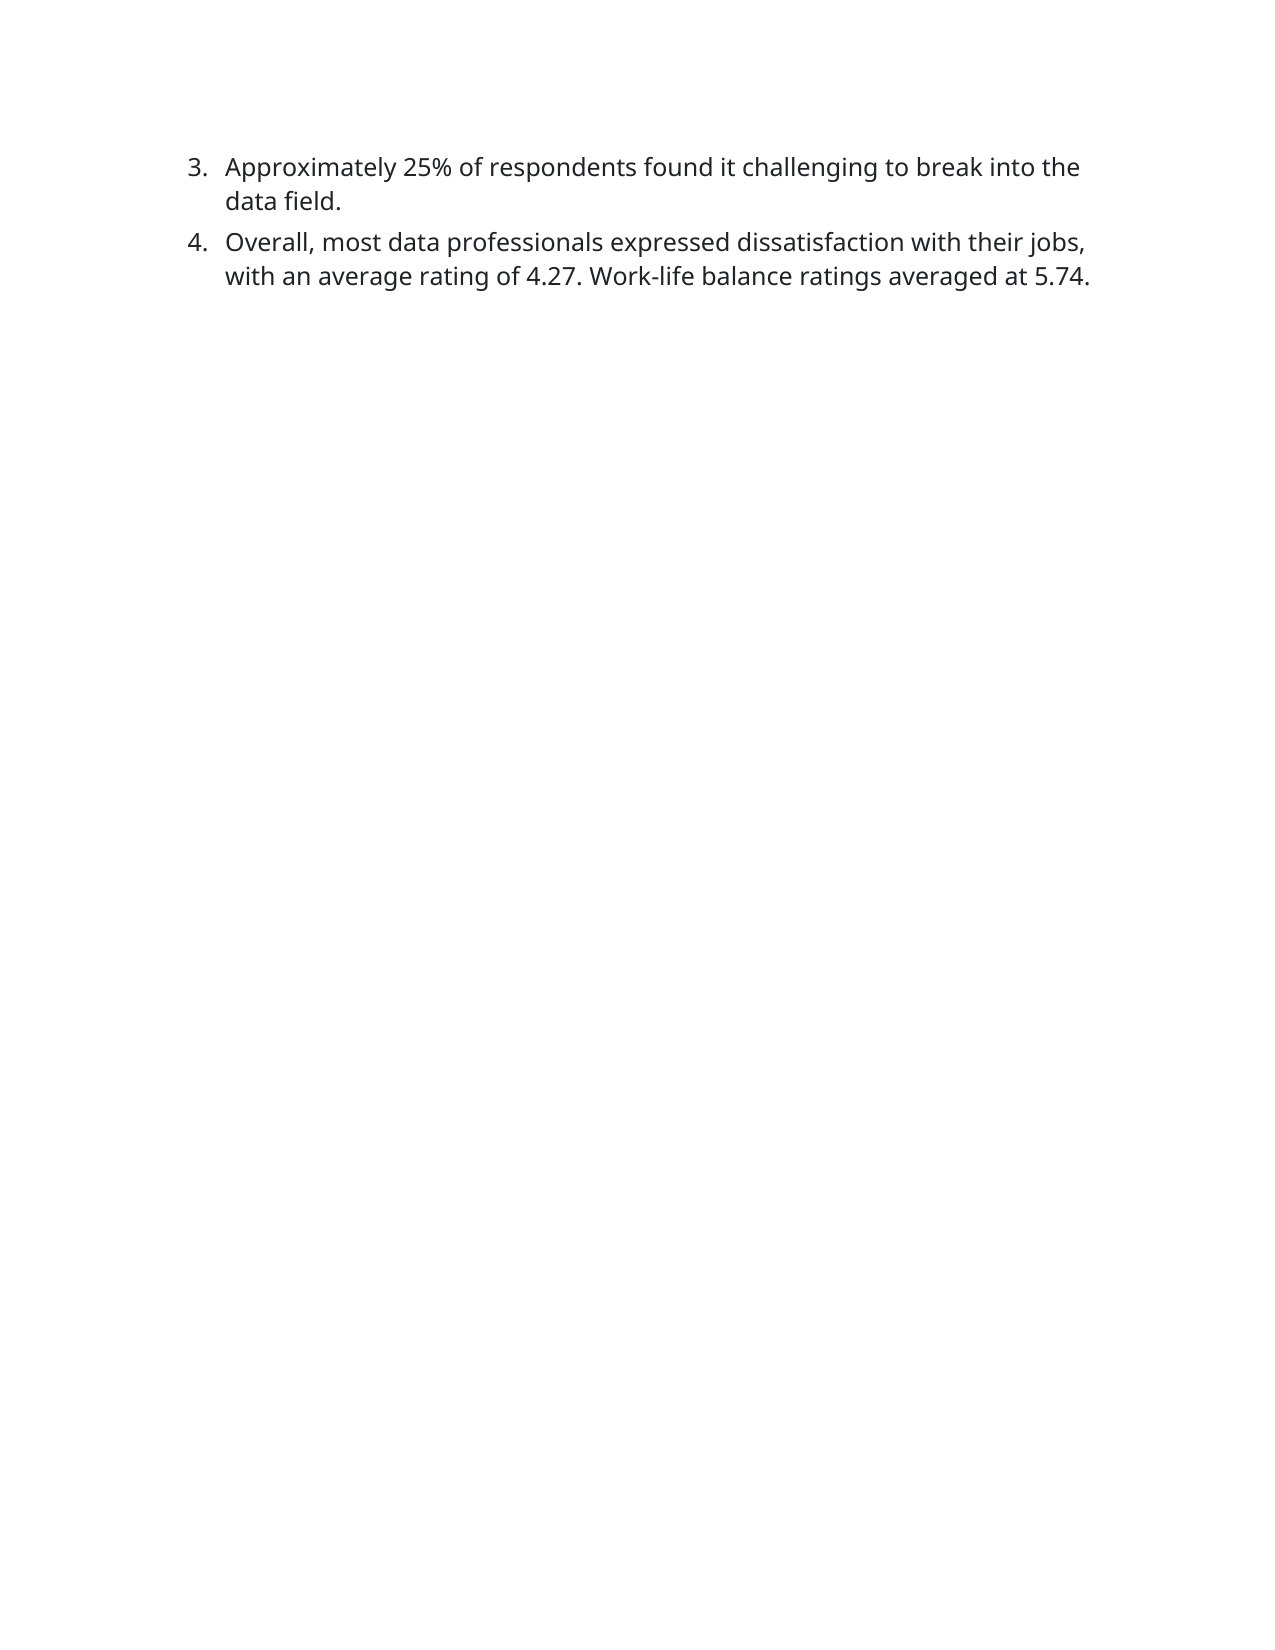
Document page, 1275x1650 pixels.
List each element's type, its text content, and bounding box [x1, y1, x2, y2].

list Approximately 25% of respondents found it challenging to break into the data field. [187, 150, 1125, 218]
list Overall, most data professionals expressed dissatisfaction with their jobs, with an average rating of 4.27. Work-life balance ratings averaged at 5.74. [187, 224, 1125, 292]
